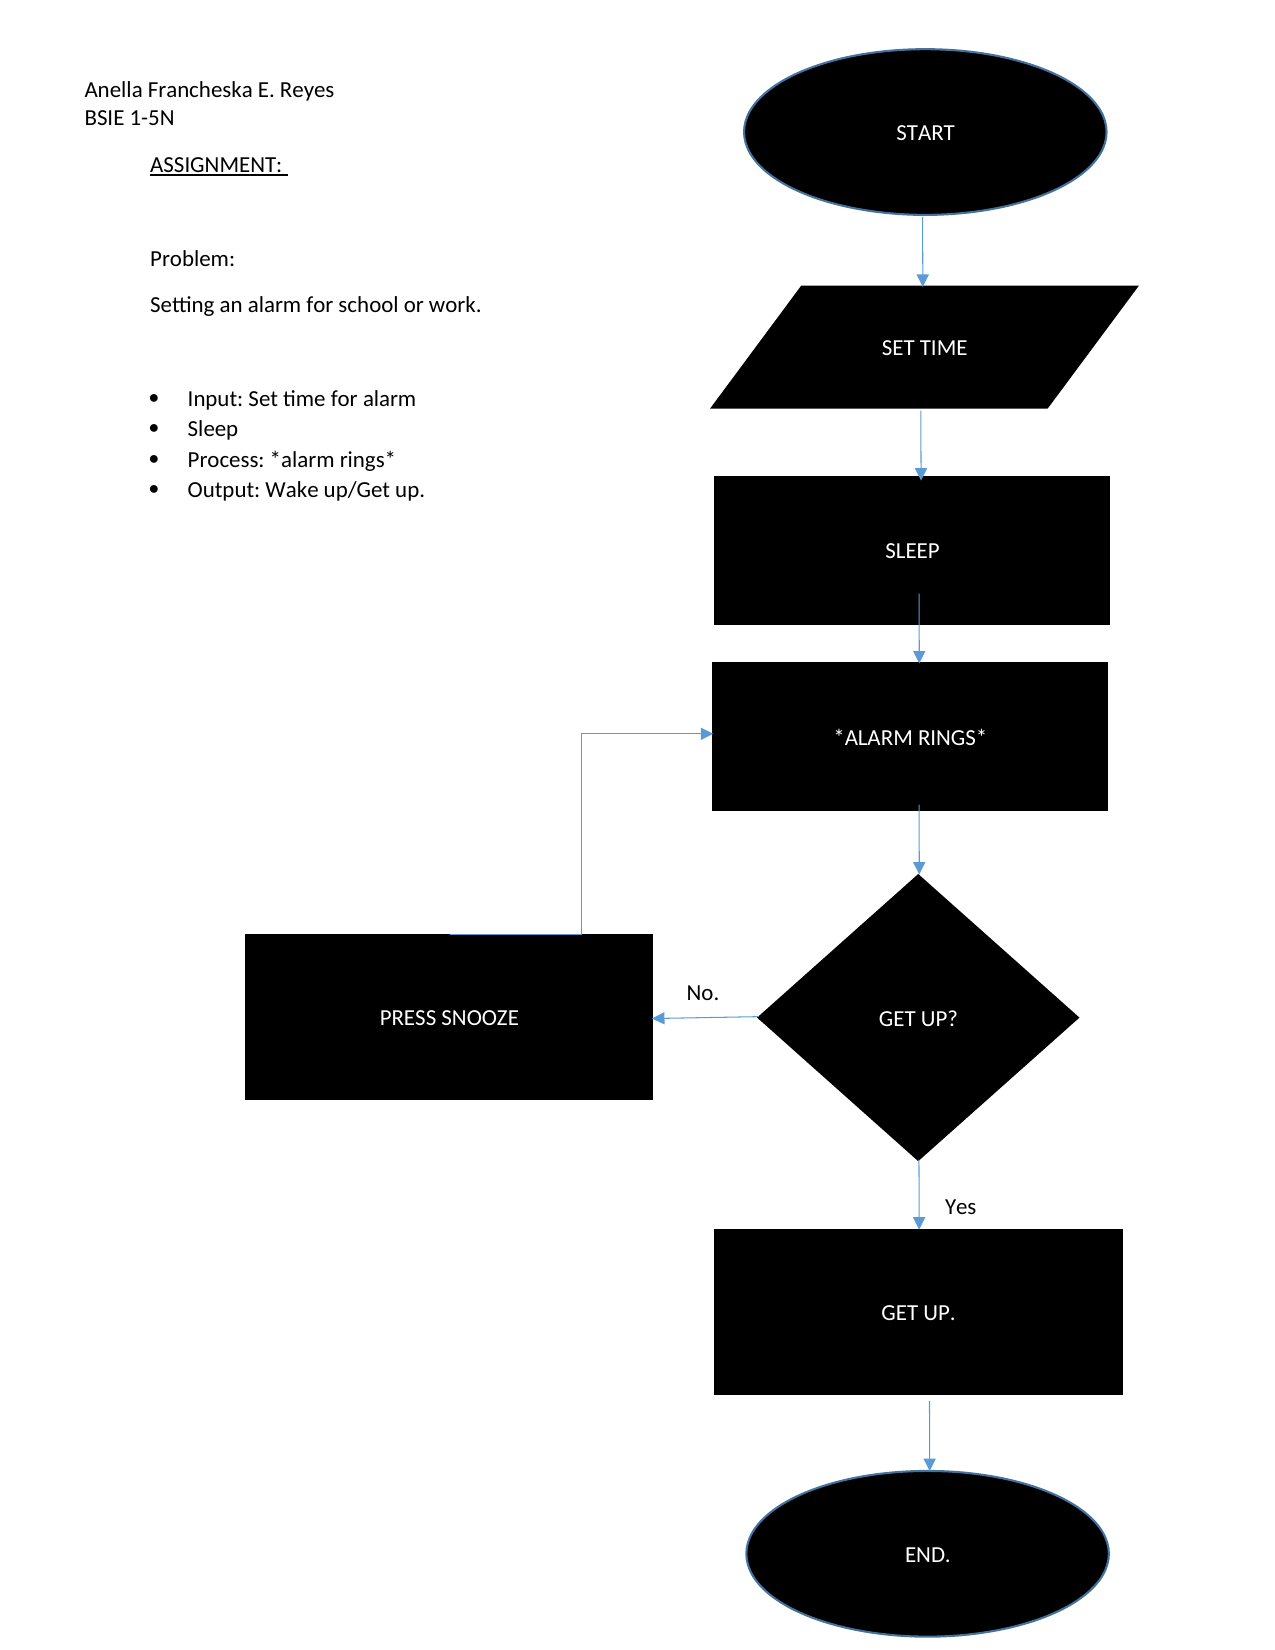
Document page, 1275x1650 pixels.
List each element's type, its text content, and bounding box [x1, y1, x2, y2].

text Setting an alarm for school or work. [150, 291, 600, 319]
list Output: Wake up/Get up. [150, 475, 600, 503]
list Input: Set time for alarm [150, 384, 600, 412]
list Sleep [150, 414, 600, 443]
list Process: *alarm rings* [150, 445, 600, 473]
text ASSIGNMENT: [150, 150, 600, 178]
text Problem: [150, 244, 600, 272]
